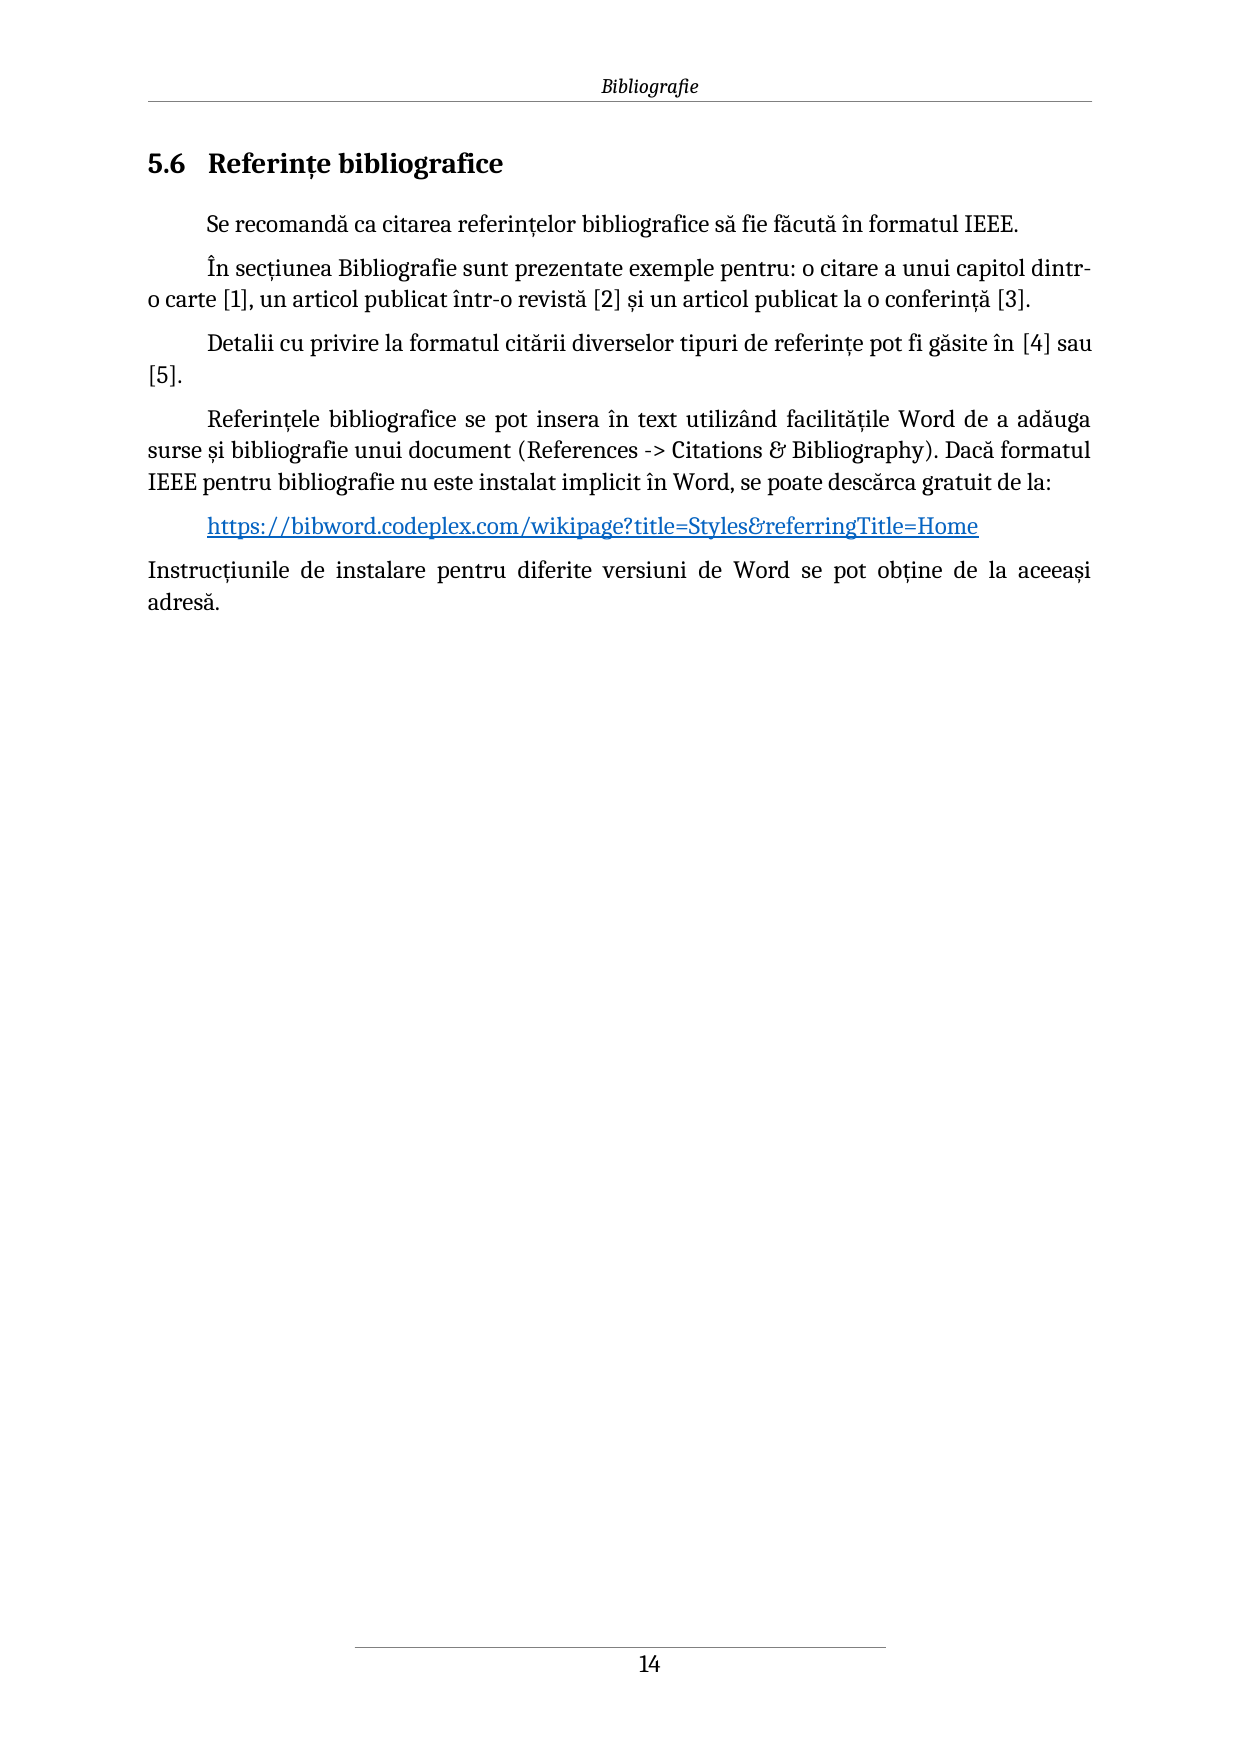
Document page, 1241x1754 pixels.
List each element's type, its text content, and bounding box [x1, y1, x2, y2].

text În secțiunea Bibliografie sunt prezentate exemple pentru: o citare a unui capitol dintr-o carte , un articol publicat într-o revistă și un articol publicat la o conferință . [148, 254, 1092, 314]
text Referințele bibliografice se pot insera în text utilizând facilitățile Word de a adăuga surse și bibliografie unui document (References -> Citations & Bibliography). Dacă formatul IEEE pentru bibliografie nu este instalat implicit în Word, se poate descărca gratuit de la: [148, 405, 1092, 497]
text https://bibword.codeplex.com/wikipage?title=Styles&referringTitle=Home [148, 512, 1092, 541]
subtitle Referințe bibliografice [148, 148, 1092, 181]
text Se recomandă ca citarea referințelor bibliografice să fie făcută în formatul IEEE. [148, 209, 1092, 238]
text Instrucțiunile de instalare pentru diferite versiuni de Word se pot obține de la aceeași adresă. [148, 556, 1092, 616]
text Detalii cu privire la formatul citării diverselor tipuri de referințe pot fi găsite în sau . [148, 329, 1092, 389]
